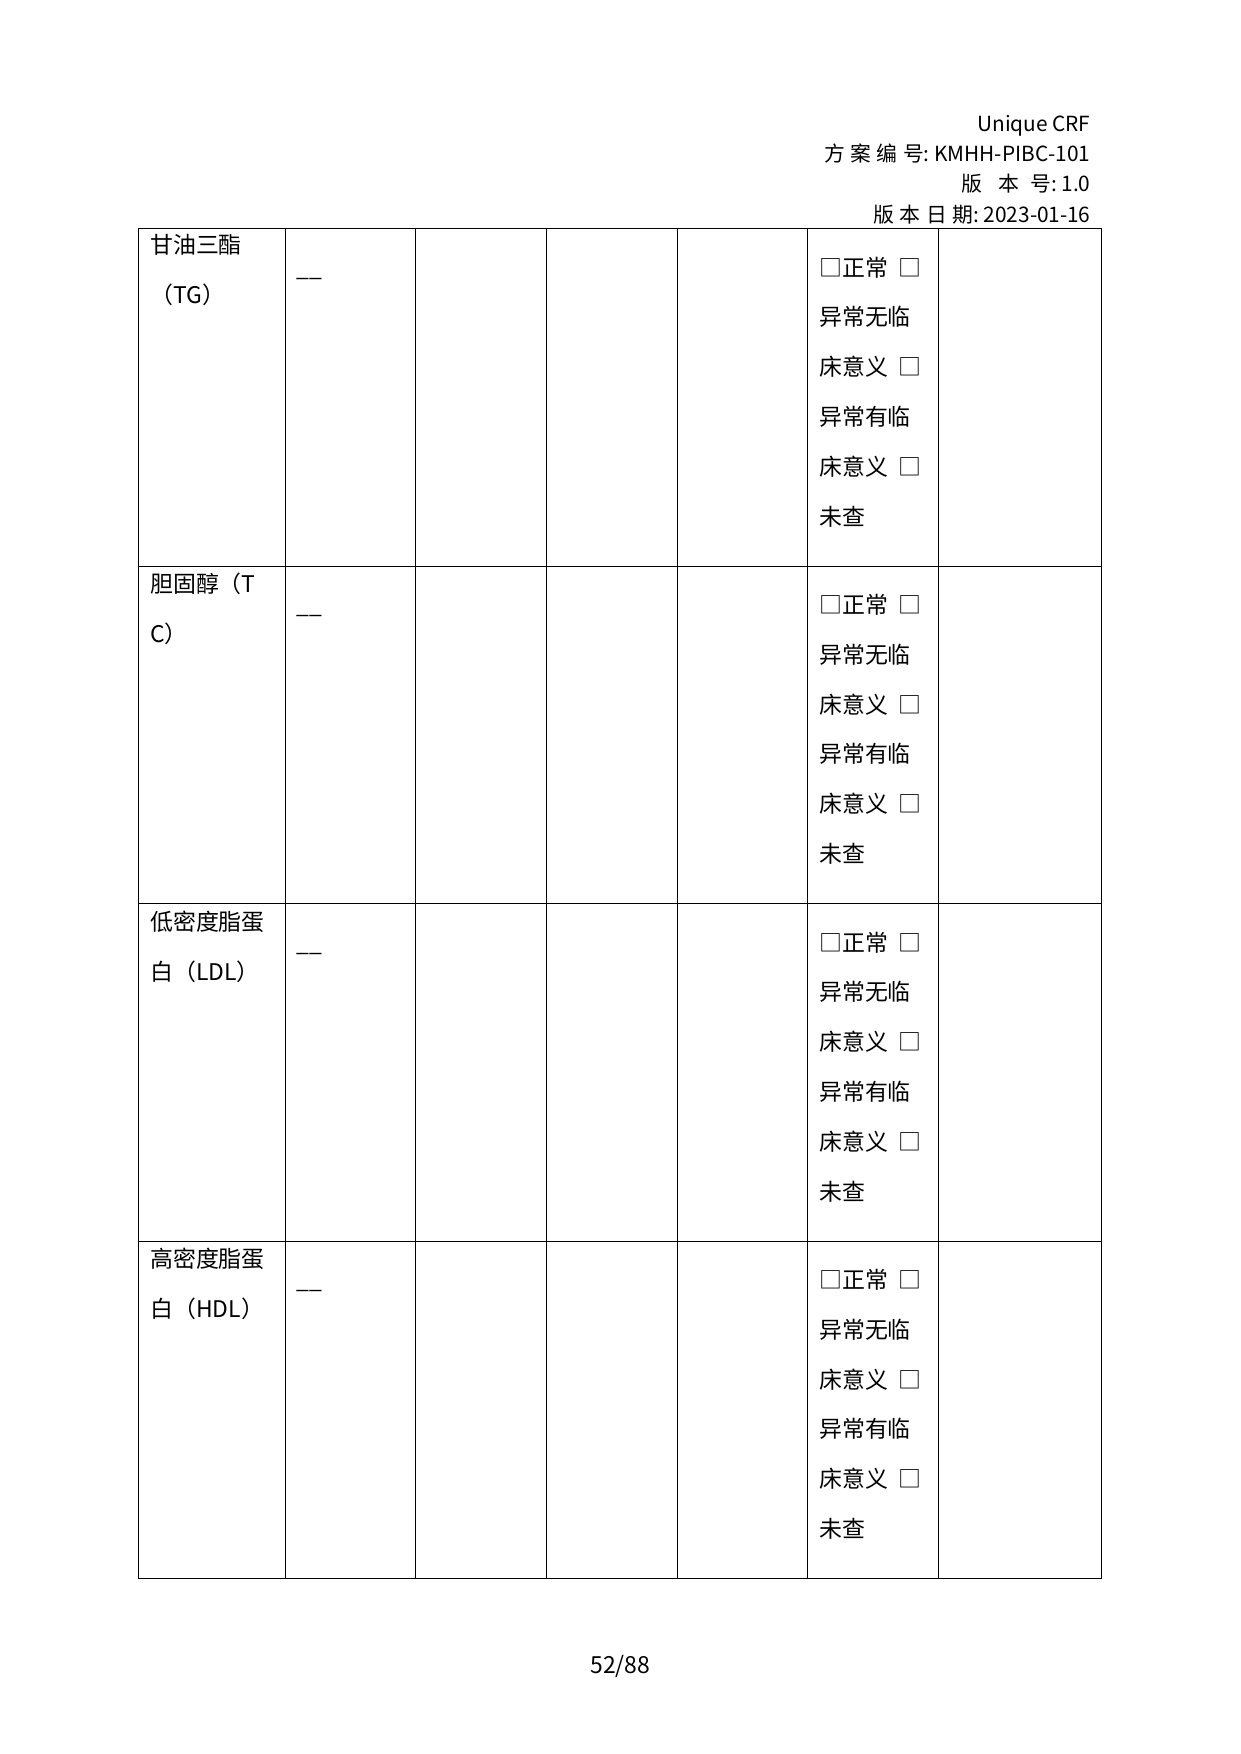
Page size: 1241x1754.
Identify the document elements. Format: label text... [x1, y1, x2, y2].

table_cell 高密度脂蛋白（HDL） [139, 1242, 285, 1578]
table_cell __ [286, 229, 415, 566]
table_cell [808, 229, 938, 566]
table_cell [939, 229, 1101, 566]
table_cell [416, 229, 546, 566]
table_cell __ [286, 1242, 415, 1578]
table_cell [678, 229, 807, 566]
table_cell [678, 567, 807, 903]
table_cell [547, 1242, 677, 1578]
table_cell [547, 904, 677, 1241]
table_cell [416, 567, 546, 903]
table_cell [678, 1242, 807, 1578]
table_cell [416, 904, 546, 1241]
table_cell [939, 904, 1101, 1241]
table_cell __ [286, 904, 415, 1241]
table_cell [416, 1242, 546, 1578]
table_cell 低密度脂蛋白（LDL） [139, 904, 285, 1241]
table_cell 胆固醇（TC） [139, 567, 285, 903]
table_cell 甘油三酯（TG） [139, 229, 285, 566]
table_cell [547, 567, 677, 903]
table_cell □正常 □异常无临床意义 □异常有临床意义 □未查 [808, 1242, 938, 1578]
table_cell [939, 1242, 1101, 1578]
table_cell □正常 □异常无临床意义 □异常有临床意义 □未查 [808, 567, 938, 903]
table_cell [678, 904, 807, 1241]
table_cell [939, 567, 1101, 903]
table_cell __ [286, 567, 415, 903]
table_cell □正常 □异常无临床意义 □异常有临床意义 □未查 [808, 904, 938, 1241]
table_cell [547, 229, 677, 566]
